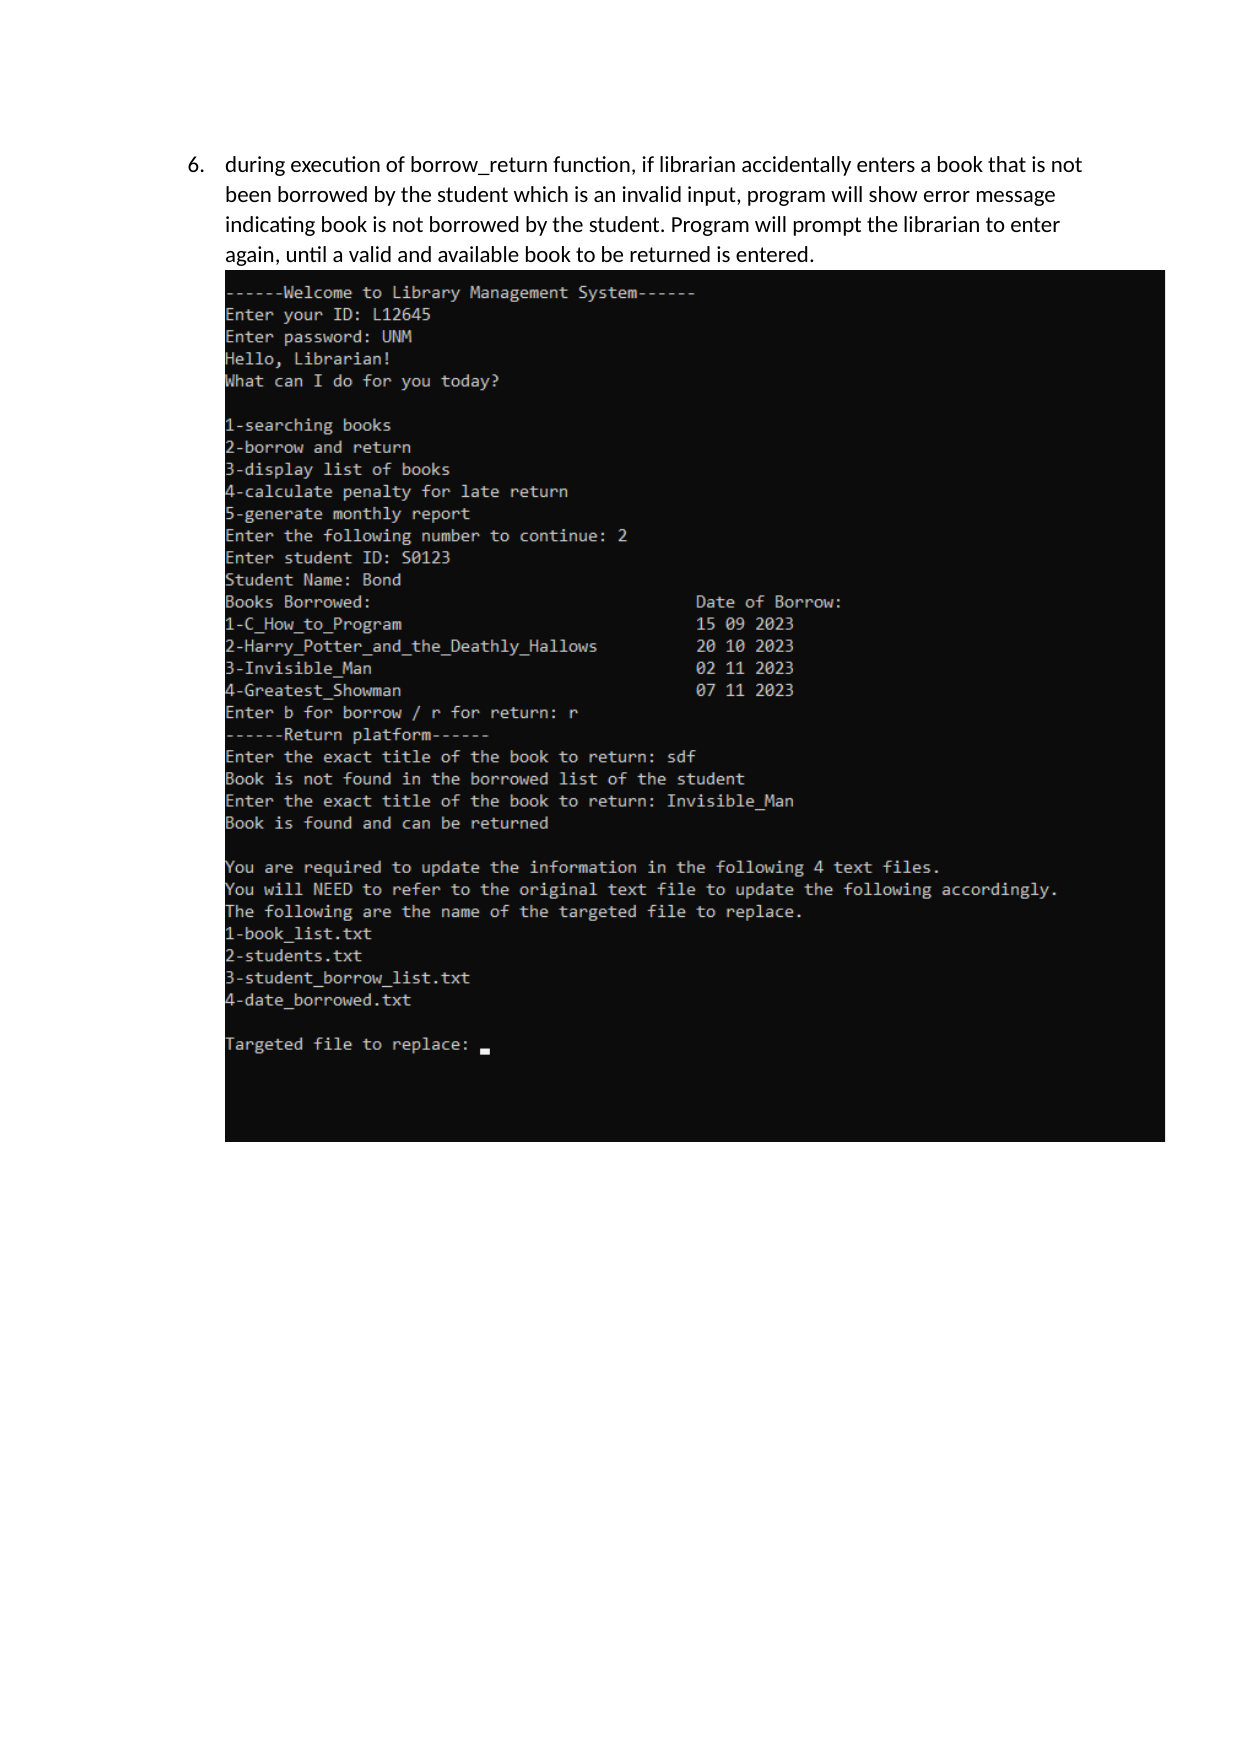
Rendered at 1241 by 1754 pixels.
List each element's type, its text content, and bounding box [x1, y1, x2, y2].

picture [225, 270, 1166, 1142]
list during execution of borrow_return function, if librarian accidentally enters a book that is not been borrowed by the student which is an invalid input, program will show error message indicating book is not borrowed by the student. Program will prompt the librarian to enter again, until a valid and available book to be returned is entered. [187, 150, 1090, 269]
